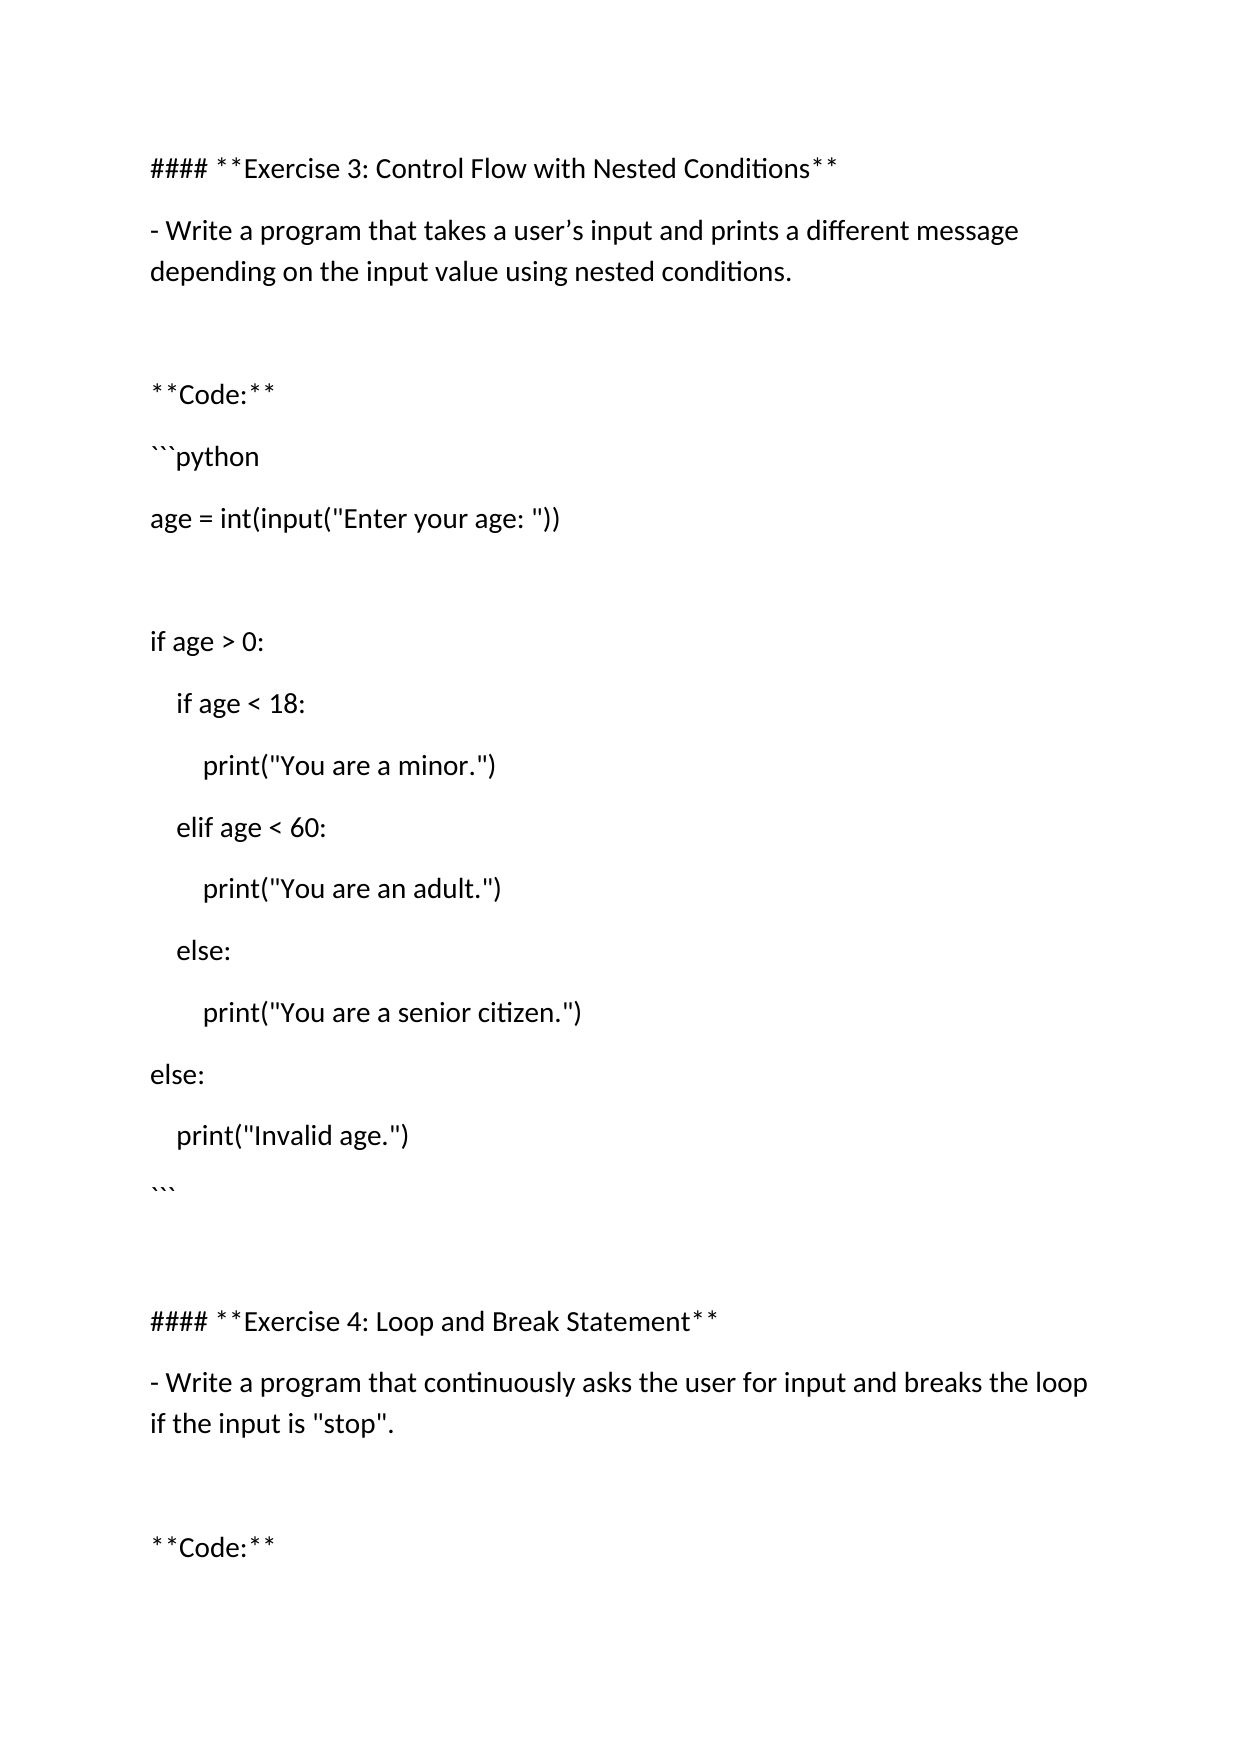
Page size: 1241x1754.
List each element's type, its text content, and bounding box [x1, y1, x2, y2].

text print("Invalid age.") [150, 1117, 1090, 1153]
text age = int(input("Enter your age: ")) [150, 500, 1090, 535]
text **Code:** [150, 376, 1090, 412]
text ``` [150, 1179, 1090, 1215]
text else: [150, 1056, 1090, 1091]
text if age > 0: [150, 623, 1090, 659]
text - Write a program that takes a user’s input and prints a different message depending on the input value using nested conditions. [150, 212, 1090, 288]
text ```python [150, 438, 1090, 474]
text elif age < 60: [150, 809, 1090, 844]
text print("You are a minor.") [150, 747, 1090, 782]
text print("You are a senior citizen.") [150, 994, 1090, 1029]
text print("You are an adult.") [150, 870, 1090, 906]
text else: [150, 932, 1090, 968]
text #### **Exercise 3: Control Flow with Nested Conditions** [150, 150, 1090, 186]
text **Code:** [150, 1529, 1090, 1565]
text - Write a program that continuously asks the user for input and breaks the loop if the input is "stop". [150, 1364, 1090, 1441]
text #### **Exercise 4: Loop and Break Statement** [150, 1303, 1090, 1338]
text if age < 18: [150, 685, 1090, 721]
